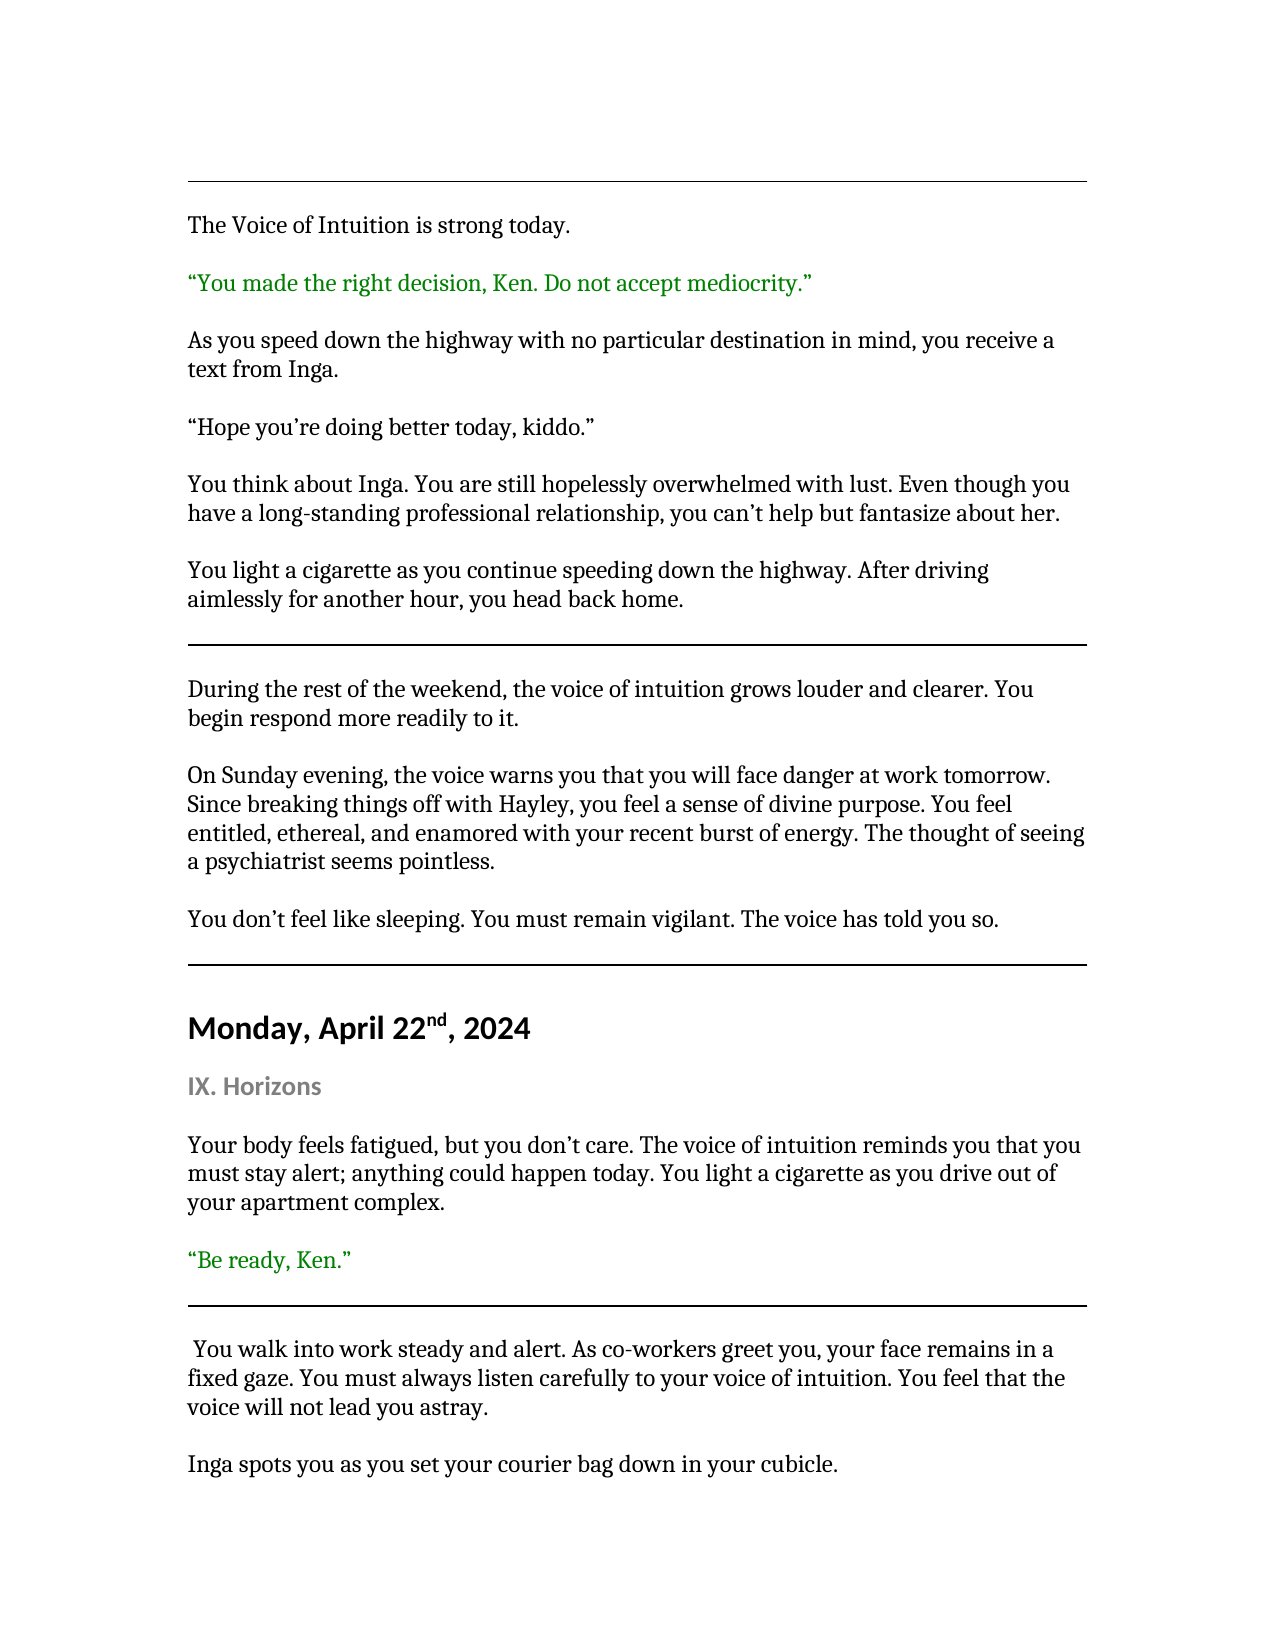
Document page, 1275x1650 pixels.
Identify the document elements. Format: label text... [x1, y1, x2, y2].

text Inga spots you as you set your courier bag down in your cubicle. [187, 1450, 1087, 1479]
text During the rest of the weekend, the voice of intuition grows louder and clearer. You begin respond more readily to it. [187, 675, 1087, 732]
text You walk into work steady and alert. As co-workers greet you, your face remains in a fixed gaze. You must always listen carefully to your voice of intuition. You feel that the voice will not lead you astray. [187, 1335, 1087, 1422]
text On Sunday evening, the voice warns you that you will face danger at work tomorrow. Since breaking things off with Hayley, you feel a sense of divine purpose. You feel entitled, ethereal, and enamored with your recent burst of energy. The thought of seeing a psychiatrist seems pointless. [187, 761, 1087, 876]
text You don’t feel like sleeping. You must remain vigilant. The voice has told you so. [187, 905, 1087, 933]
text “You made the right decision, Ken. Do not accept mediocrity.” [187, 269, 1087, 297]
subtitle Monday, April 22nd, 2024 [187, 1007, 1087, 1048]
text “Be ready, Ken.” [187, 1246, 1087, 1274]
text As you speed down the highway with no particular destination in mind, you receive a text from Inga. [187, 326, 1087, 384]
text You think about Inga. You are still hopelessly overwhelmed with lust. Even though you have a long-standing professional relationship, you can’t help but fantasize about her. [187, 470, 1087, 527]
text You light a cigarette as you continue speeding down the highway. After driving aimlessly for another hour, you head back home. [187, 556, 1087, 614]
text The Voice of Intuition is strong today. [187, 211, 1087, 240]
subtitle IX. Horizons [187, 1069, 1087, 1102]
text Your body feels fatigued, but you don’t care. The voice of intuition reminds you that you must stay alert; anything could happen today. You light a cigarette as you drive out of your apartment complex. [187, 1131, 1087, 1217]
text “Hope you’re doing better today, kiddo.” [187, 412, 1087, 441]
